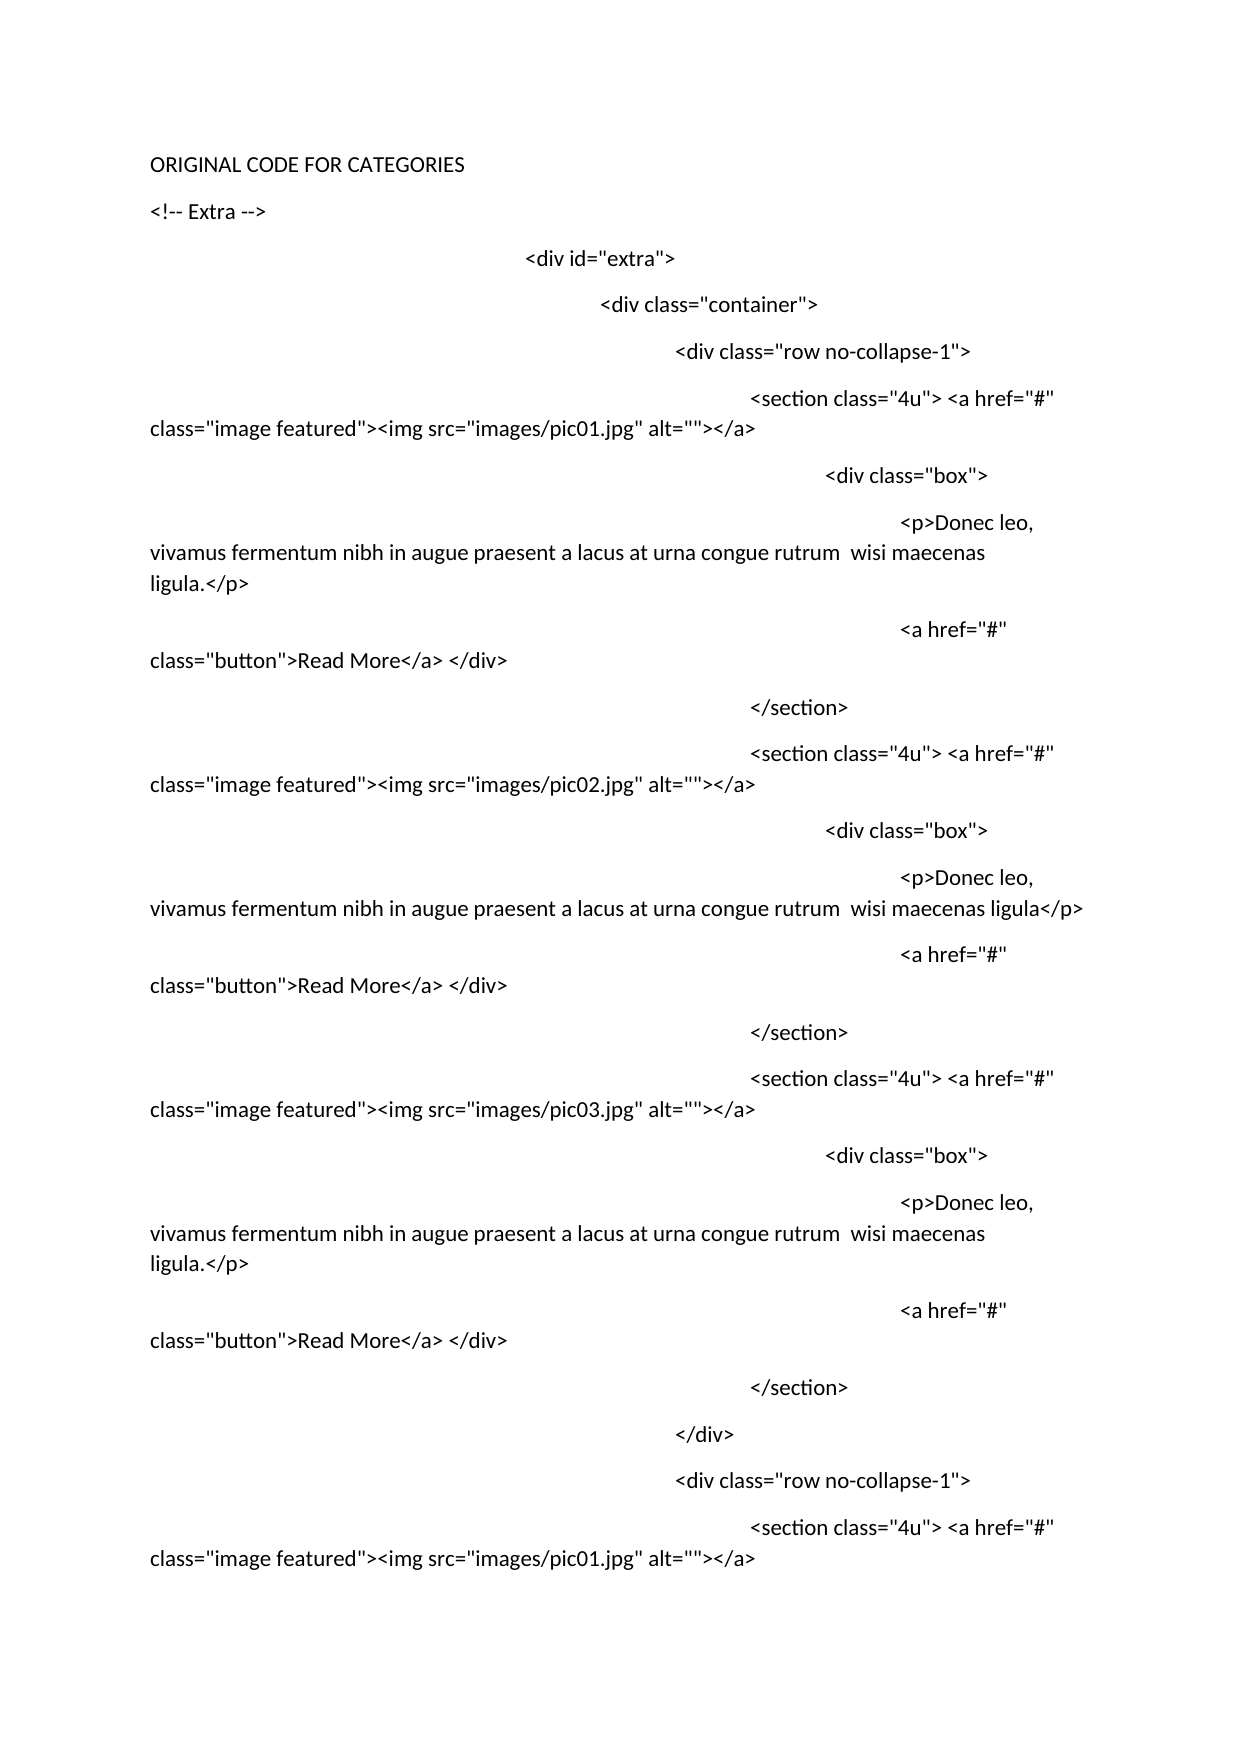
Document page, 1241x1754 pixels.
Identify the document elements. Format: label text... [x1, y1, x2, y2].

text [150, 1296, 1090, 1354]
text <section class="4u"> <a href="#" class="image featured"><img src="images/pic01.jpg" alt=""></a> [150, 1513, 1090, 1572]
text <p>Donec leo, vivamus fermentum nibh in augue praesent a lacus at urna congue rutrum wisi maecenas ligula.</p> [150, 508, 1090, 597]
text ORIGINAL CODE FOR CATEGORIES [150, 150, 1090, 178]
text <section class="4u"> <a href="#" class="image featured"><img src="images/pic01.jpg" alt=""></a> [150, 384, 1090, 443]
text <a href="#" class="button">Read More</a> </div> [150, 941, 1090, 999]
text <section class="4u"> <a href="#" class="image featured"><img src="images/pic03.jpg" alt=""></a> [150, 1064, 1090, 1123]
text <div class="box"> [150, 1142, 1090, 1170]
text <div class="container"> [150, 291, 1090, 319]
text </section> [150, 1018, 1090, 1046]
text </div> [150, 1420, 1090, 1448]
text <p>Donec leo, vivamus fermentum nibh in augue praesent a lacus at urna congue rutrum wisi maecenas ligula</p> [150, 863, 1090, 922]
text <section class="4u"> <a href="#" class="image featured"><img src="images/pic02.jpg" alt=""></a> [150, 739, 1090, 798]
text <!-- Extra --> [150, 197, 1090, 225]
text <a href="#" class="button">Read More</a> </div> [150, 616, 1090, 674]
text <div class="row no-collapse-1"> [150, 1467, 1090, 1495]
text <p>Donec leo, vivamus fermentum nibh in augue praesent a lacus at urna congue rutrum wisi maecenas ligula.</p> [150, 1188, 1090, 1277]
text <div class="box"> [150, 817, 1090, 845]
text <div id="extra"> [150, 244, 1090, 272]
text <div class="row no-collapse-1"> [150, 337, 1090, 366]
text </section> [150, 1373, 1090, 1401]
text </section> [150, 693, 1090, 721]
text <div class="box"> [150, 461, 1090, 489]
